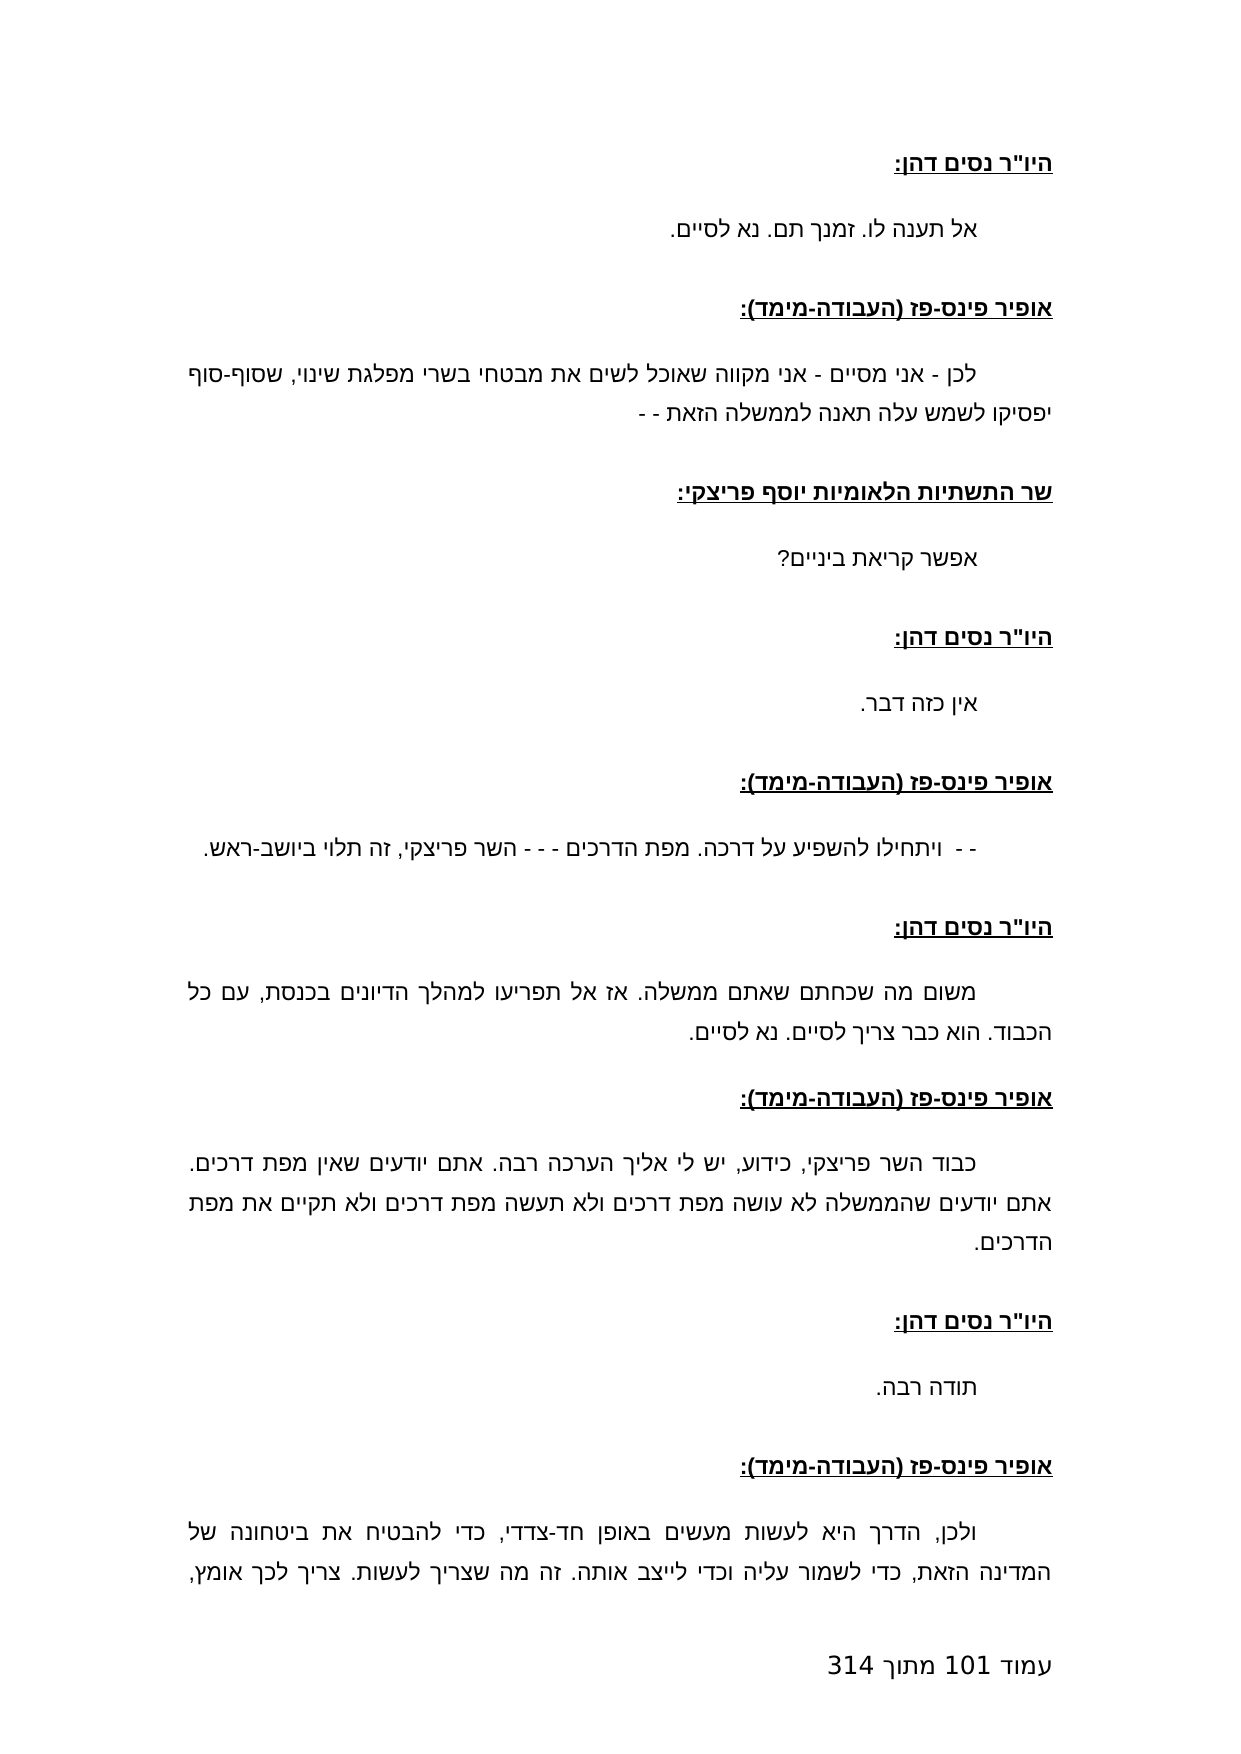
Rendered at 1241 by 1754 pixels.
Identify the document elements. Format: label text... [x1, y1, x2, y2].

text אל תענה לו. זמנך תם. נא לסיים. [187, 216, 1053, 242]
text שר התשתיות הלאומיות יוסף פריצקי: [187, 479, 1053, 505]
text אופיר פינס-פז (העבודה-מימד): [187, 769, 1053, 795]
text כבוד השר פריצקי, כידוע, יש לי אליך הערכה רבה. אתם יודעים שאין מפת דרכים. אתם יודעים שהממשלה לא עושה מפת דרכים ולא תעשה מפת דרכים ולא תקיים את מפת הדרכים. [187, 1150, 1053, 1256]
text תודה רבה. [187, 1374, 1053, 1401]
text אופיר פינס-פז (העבודה-מימד): [187, 1453, 1053, 1479]
text משום מה שכחתם שאתם ממשלה. אז אל תפריעו למהלך הדיונים בכנסת, עם כל הכבוד. הוא כבר צריך לסיים. נא לסיים. [187, 979, 1053, 1045]
text היו"ר נסים דהן: [187, 913, 1053, 940]
text היו"ר נסים דהן: [187, 150, 1053, 176]
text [187, 1519, 1053, 1585]
text אפשר קריאת ביניים? [187, 545, 1053, 571]
text לכן - אני מסיים - אני מקווה שאוכל לשים את מבטחי בשרי מפלגת שינוי, שסוף-סוף יפסיקו לשמש עלה תאנה לממשלה הזאת - - [187, 361, 1053, 426]
text אין כזה דבר. [187, 690, 1053, 716]
text היו"ר נסים דהן: [187, 624, 1053, 650]
text אופיר פינס-פז (העבודה-מימד): [187, 295, 1053, 321]
text - - ויתחילו להשפיע על דרכה. מפת הדרכים - - - השר פריצקי, זה תלוי ביושב-ראש. [187, 834, 978, 861]
text אופיר פינס-פז (העבודה-מימד): [187, 1084, 1053, 1111]
text היו"ר נסים דהן: [187, 1308, 1053, 1335]
